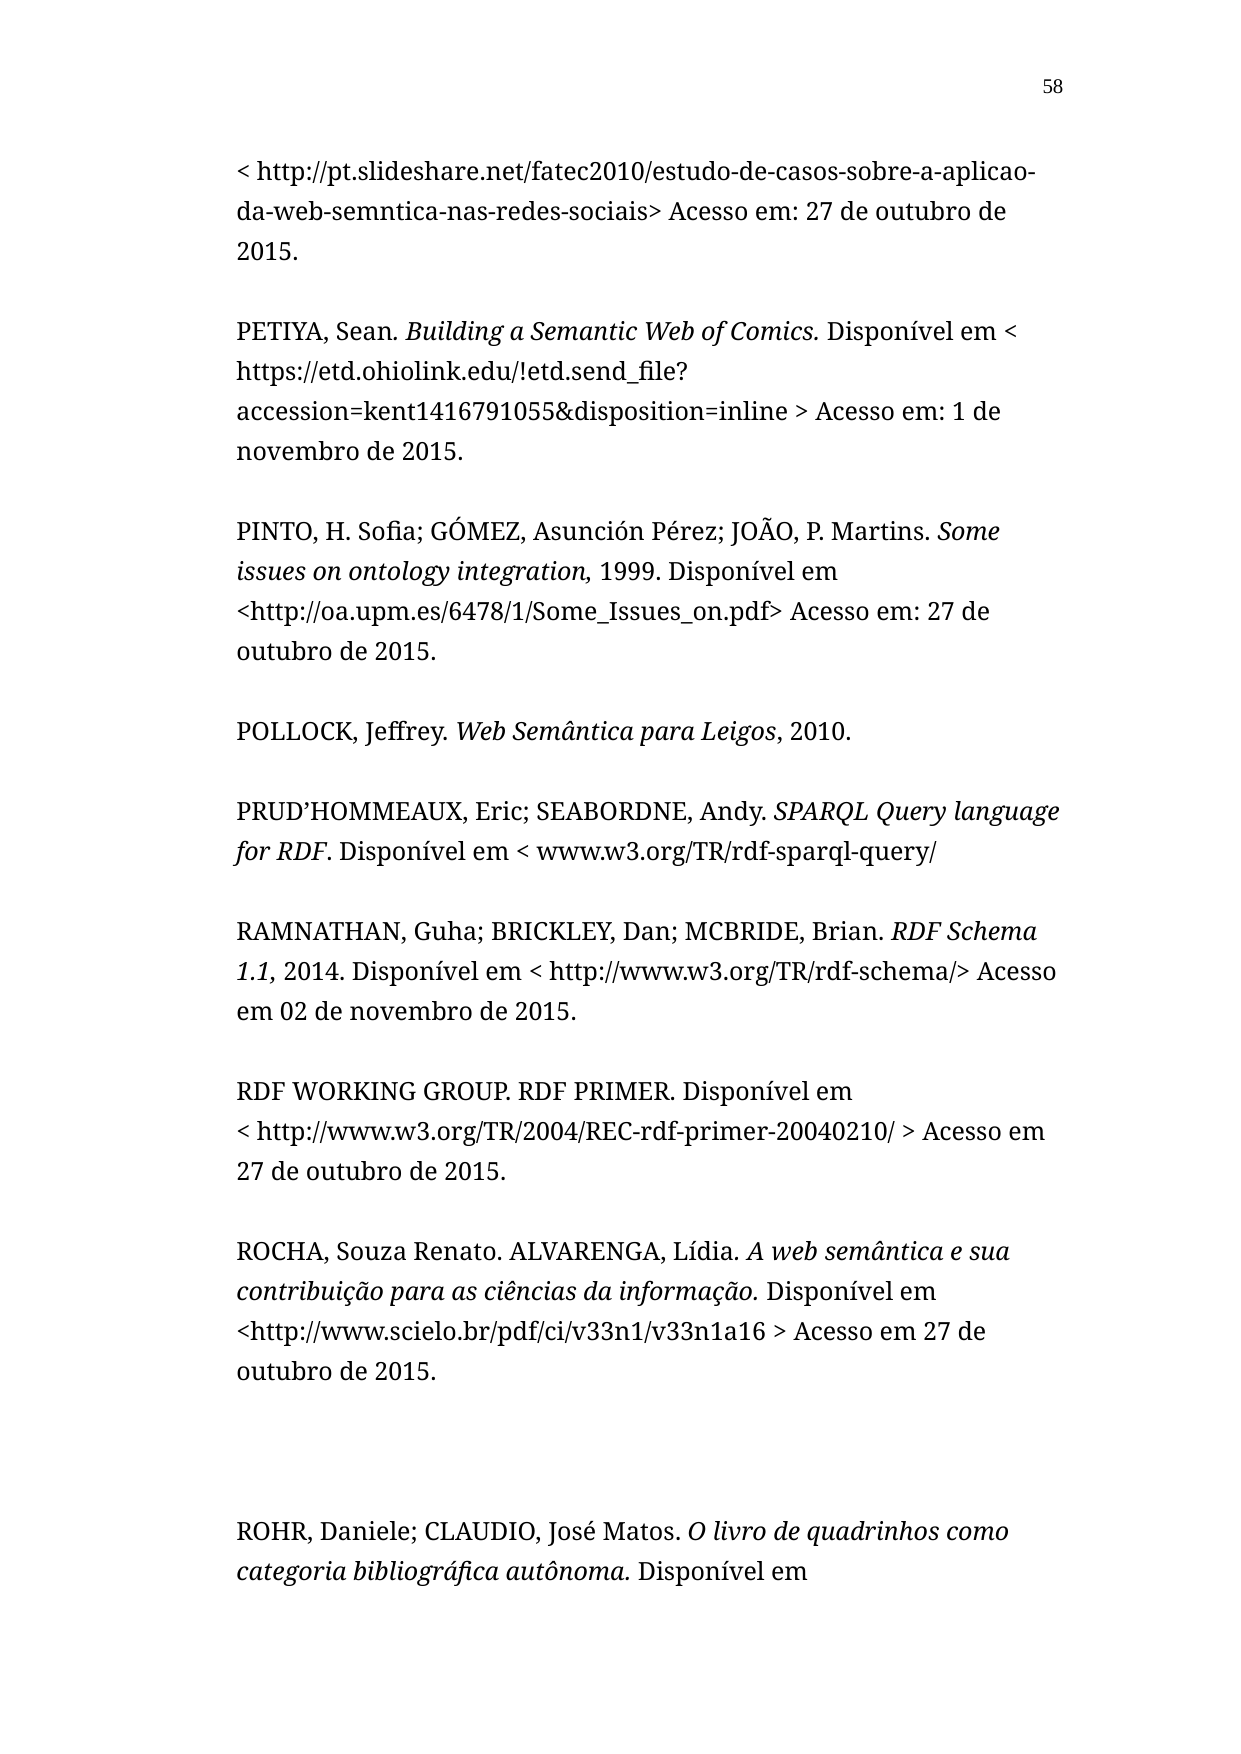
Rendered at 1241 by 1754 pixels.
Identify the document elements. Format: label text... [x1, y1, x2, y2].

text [236, 148, 1063, 268]
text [236, 1468, 1063, 1588]
text PETIYA, Sean. Building a Semantic Web of Comics. Disponível em < https://etd.ohiolink.edu/!etd.send_file?accession=kent1416791055&disposition=inline > Acesso em: 1 de novembro de 2015. [236, 308, 1063, 468]
text ROCHA, Souza Renato. ALVARENGA, Lídia. A web semântica e sua contribuição para as ciências da informação. Disponível em <http://www.scielo.br/pdf/ci/v33n1/v33n1a16 > Acesso em 27 de outubro de 2015. [236, 1228, 1063, 1388]
text PRUD’HOMMEAUX, Eric; SEABORDNE, Andy. SPARQL Query language for RDF. Disponível em < www.w3.org/TR/rdf-sparql-query/ [236, 788, 1063, 868]
text RDF WORKING GROUP. RDF PRIMER. Disponível em < http://www.w3.org/TR/2004/REC-rdf-primer-20040210/ > Acesso em 27 de outubro de 2015. [236, 1068, 1063, 1188]
text RAMNATHAN, Guha; BRICKLEY, Dan; MCBRIDE, Brian. RDF Schema 1.1, 2014. Disponível em < http://www.w3.org/TR/rdf-schema/> Acesso em 02 de novembro de 2015. [236, 908, 1063, 1028]
text POLLOCK, Jeffrey. Web Semântica para Leigos, 2010. [236, 708, 1063, 748]
text PINTO, H. Sofia; GÓMEZ, Asunción Pérez; JOÃO, P. Martins. Some issues on ontology integration, 1999. Disponível em <http://oa.upm.es/6478/1/Some_Issues_on.pdf> Acesso em: 27 de outubro de 2015. [236, 508, 1063, 668]
